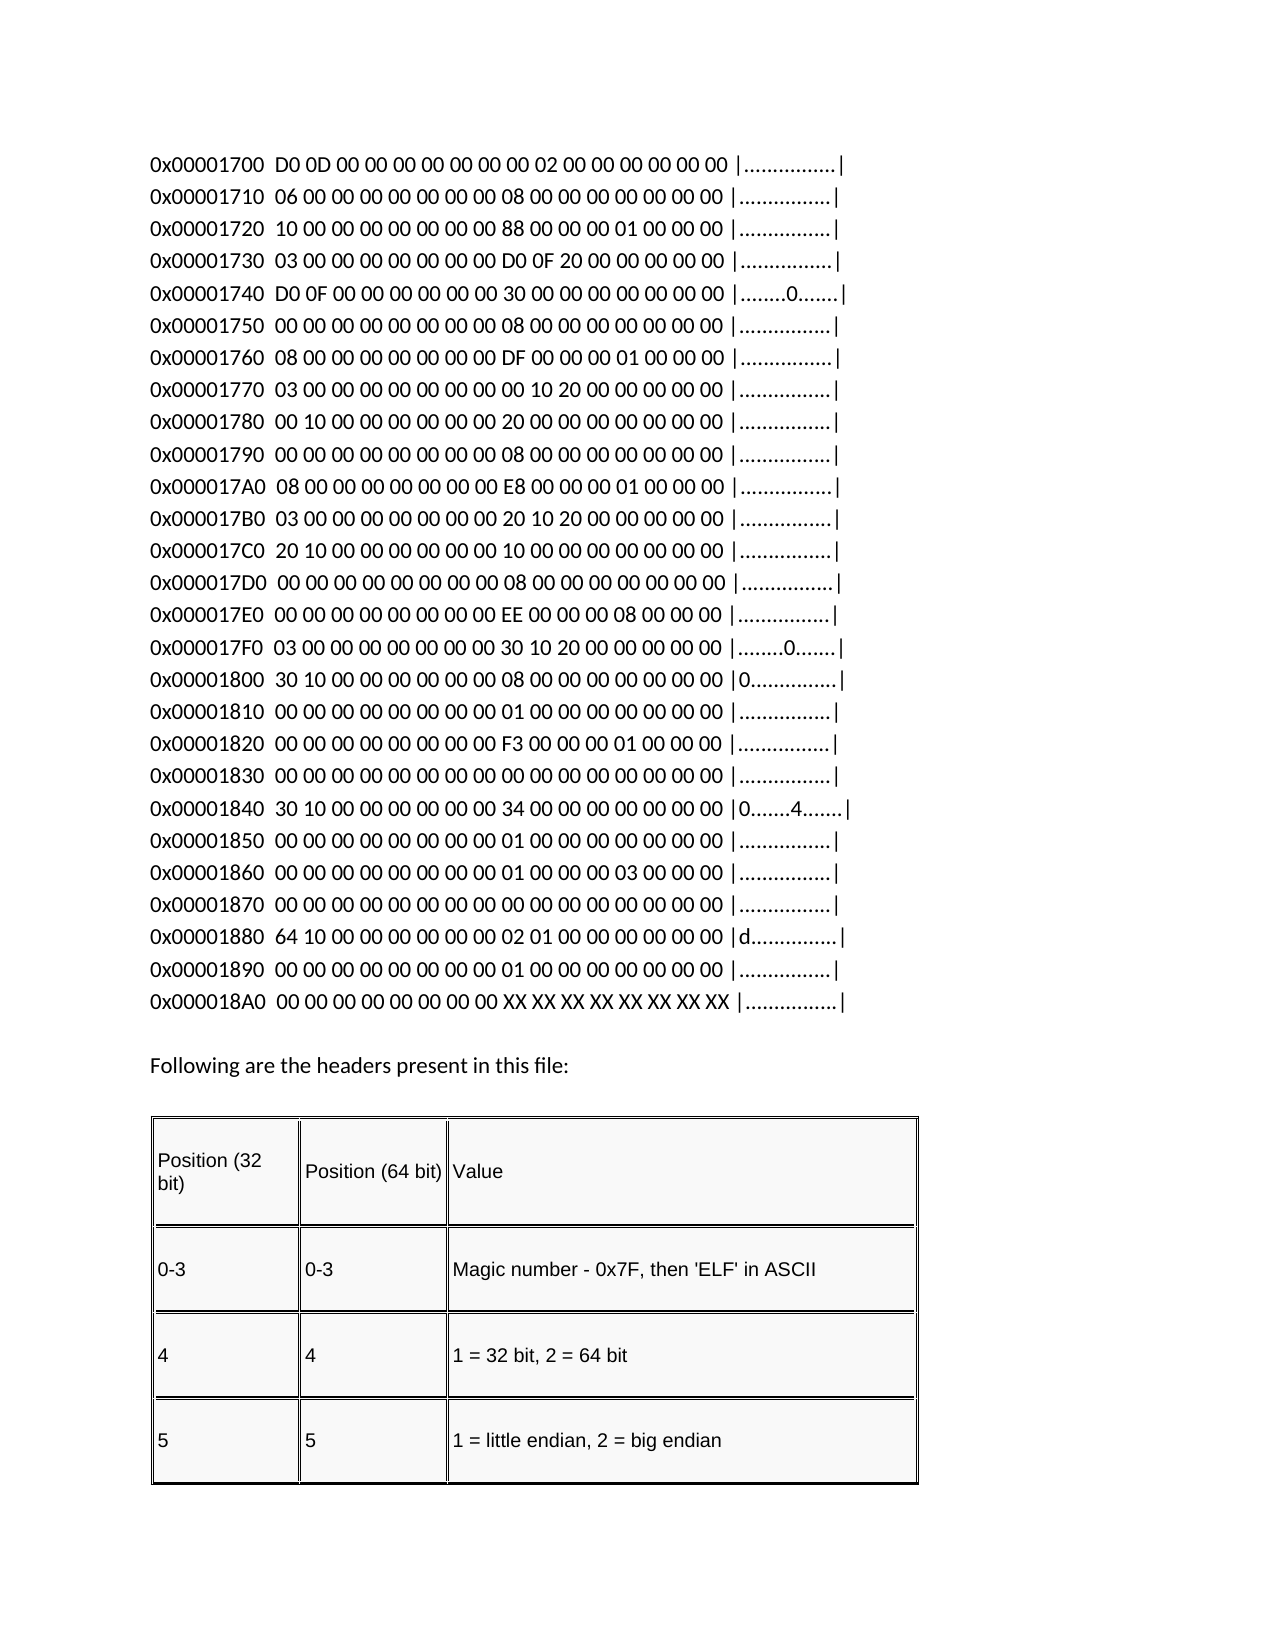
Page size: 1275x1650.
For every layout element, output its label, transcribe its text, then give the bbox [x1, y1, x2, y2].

text 0x00001780 00 10 00 00 00 00 00 00 20 00 00 00 00 00 00 00 |................| [150, 407, 1125, 436]
text 0x000017F0 03 00 00 00 00 00 00 00 30 10 20 00 00 00 00 00 |........0.......| [150, 633, 1125, 661]
table_cell Magic number - 0x7F, then 'ELF' in ASCII [449, 1224, 916, 1310]
text 0x00001850 00 00 00 00 00 00 00 00 01 00 00 00 00 00 00 00 |................| [150, 826, 1125, 854]
table_cell 1 = 32 bit, 2 = 64 bit [449, 1310, 916, 1396]
text 0x00001710 06 00 00 00 00 00 00 00 08 00 00 00 00 00 00 00 |................| [150, 182, 1125, 210]
text 0x00001830 00 00 00 00 00 00 00 00 00 00 00 00 00 00 00 00 |................| [150, 762, 1125, 789]
text 0x00001810 00 00 00 00 00 00 00 00 01 00 00 00 00 00 00 00 |................| [150, 697, 1125, 725]
text 0x00001750 00 00 00 00 00 00 00 00 08 00 00 00 00 00 00 00 |................| [150, 311, 1125, 339]
text 0x000017E0 00 00 00 00 00 00 00 00 EE 00 00 00 08 00 00 00 |................| [150, 601, 1125, 629]
table_header Position (32 bit) [154, 1119, 300, 1224]
text 0x000017D0 00 00 00 00 00 00 00 00 08 00 00 00 00 00 00 00 |................| [150, 568, 1125, 596]
text 0x00001870 00 00 00 00 00 00 00 00 00 00 00 00 00 00 00 00 |................| [150, 890, 1125, 918]
table_cell 0-3 [301, 1228, 446, 1310]
table_cell 4 [154, 1310, 298, 1396]
text 0x000017A0 08 00 00 00 00 00 00 00 E8 00 00 00 01 00 00 00 |................| [150, 472, 1125, 500]
text 0x00001860 00 00 00 00 00 00 00 00 01 00 00 00 03 00 00 00 |................| [150, 858, 1125, 886]
text 0x00001760 08 00 00 00 00 00 00 00 DF 00 00 00 01 00 00 00 |................| [150, 343, 1125, 371]
table_cell 4 [301, 1314, 446, 1396]
text 0x00001790 00 00 00 00 00 00 00 00 08 00 00 00 00 00 00 00 |................| [150, 440, 1125, 468]
text 0x00001840 30 10 00 00 00 00 00 00 34 00 00 00 00 00 00 00 |0.......4.......| [150, 794, 1125, 822]
table_header Value [448, 1119, 916, 1224]
text 0x00001730 03 00 00 00 00 00 00 00 D0 0F 20 00 00 00 00 00 |................| [150, 247, 1125, 274]
text 0x000017C0 20 10 00 00 00 00 00 00 10 00 00 00 00 00 00 00 |................| [150, 536, 1125, 564]
table_header Position (64 bit) [300, 1119, 447, 1224]
table_cell 0-3 [154, 1224, 298, 1310]
text 0x00001820 00 00 00 00 00 00 00 00 F3 00 00 00 01 00 00 00 |................| [150, 729, 1125, 757]
text 0x000018A0 00 00 00 00 00 00 00 00 XX XX XX XX XX XX XX XX |................| [150, 987, 1125, 1015]
table_cell 5 [300, 1400, 447, 1482]
text 0x00001700 D0 0D 00 00 00 00 00 00 00 02 00 00 00 00 00 00 |................| [150, 150, 1125, 178]
table_cell 1 = little endian, 2 = big endian [448, 1396, 916, 1482]
text 0x00001890 00 00 00 00 00 00 00 00 01 00 00 00 00 00 00 00 |................| [150, 955, 1125, 983]
text 0x00001800 30 10 00 00 00 00 00 00 08 00 00 00 00 00 00 00 |0...............| [150, 665, 1125, 693]
text 0x00001770 03 00 00 00 00 00 00 00 00 10 20 00 00 00 00 00 |................| [150, 375, 1125, 403]
text 0x000017B0 03 00 00 00 00 00 00 00 20 10 20 00 00 00 00 00 |................| [150, 504, 1125, 532]
text 0x00001880 64 10 00 00 00 00 00 00 02 01 00 00 00 00 00 00 |d...............| [150, 922, 1125, 951]
text Following are the headers present in this file: [150, 1051, 1125, 1079]
table_cell 5 [154, 1396, 300, 1482]
text 0x00001720 10 00 00 00 00 00 00 00 88 00 00 00 01 00 00 00 |................| [150, 214, 1125, 242]
text 0x00001740 D0 0F 00 00 00 00 00 00 30 00 00 00 00 00 00 00 |........0.......| [150, 279, 1125, 307]
